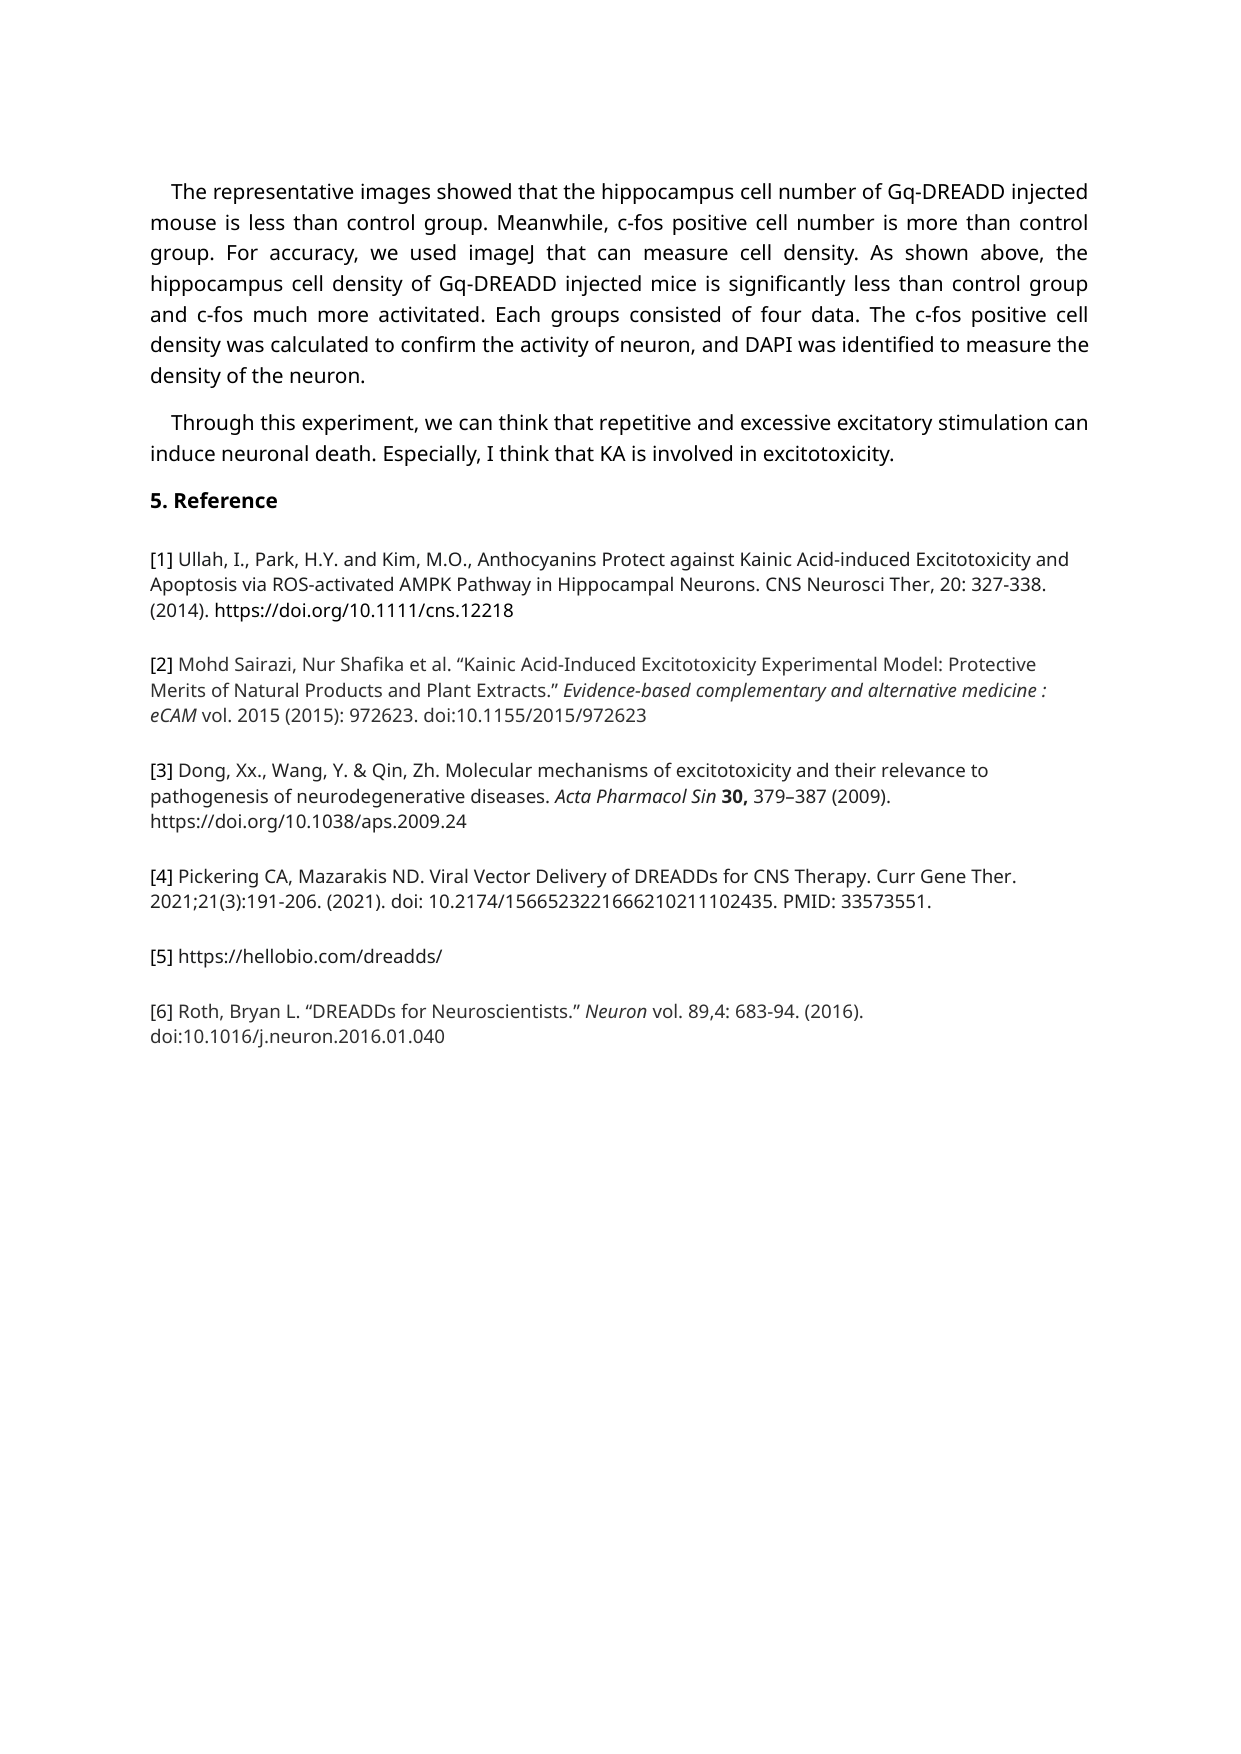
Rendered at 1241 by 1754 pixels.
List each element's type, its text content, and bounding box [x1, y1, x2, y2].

text [2] Mohd Sairazi, Nur Shafika et al. “Kainic Acid-Induced Excitotoxicity Experimental Model: Protective Merits of Natural Products and Plant Extracts.” Evidence-based complementary and alternative medicine : eCAM vol. 2015 (2015): 972623. doi:10.1155/2015/972623 [647, 652, 1090, 728]
text 5. Reference [150, 486, 1090, 514]
text Through this experiment, we can think that repetitive and excessive excitatory stimulation can induce neuronal death. Especially, I think that KA is involved in excitotoxicity. [150, 408, 1090, 467]
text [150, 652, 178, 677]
text [6] Roth, Bryan L. “DREADDs for Neuroscientists.” Neuron vol. 89,4: 683-94. (2016). doi:10.1016/j.neuron.2016.01.040 [150, 998, 1090, 1049]
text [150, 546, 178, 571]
text [3] Dong, Xx., Wang, Y. & Qin, Zh. Molecular mechanisms of excitotoxicity and their relevance to pathogenesis of neurodegenerative diseases. Acta Pharmacol Sin 30, 379–387 (2009). https://doi.org/10.1038/aps.2009.24 [150, 757, 1090, 834]
text [5] https://hellobio.com/dreadds/ [150, 943, 1090, 969]
text The representative images showed that the hippocampus cell number of Gq-DREADD injected mouse is less than control group. Meanwhile, c-fos positive cell number is more than control group. For accuracy, we used imageJ that can measure cell density. As shown above, the hippocampus cell density of Gq-DREADD injected mice is significantly less than control group and c-fos much more activitated. Each groups consisted of four data. The c-fos positive cell density was calculated to confirm the activity of neuron, and DAPI was identified to measure the density of the neuron. [150, 177, 1090, 389]
text [1] Ullah, I., Park, H.Y. and Kim, M.O., Anthocyanins Protect against Kainic Acid-induced Excitotoxicity and Apoptosis via ROS-activated AMPK Pathway in Hippocampal Neurons. CNS Neurosci Ther, 20: 327-338. (2014). https://doi.org/10.1111/cns.12218 [513, 546, 1090, 622]
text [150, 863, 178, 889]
